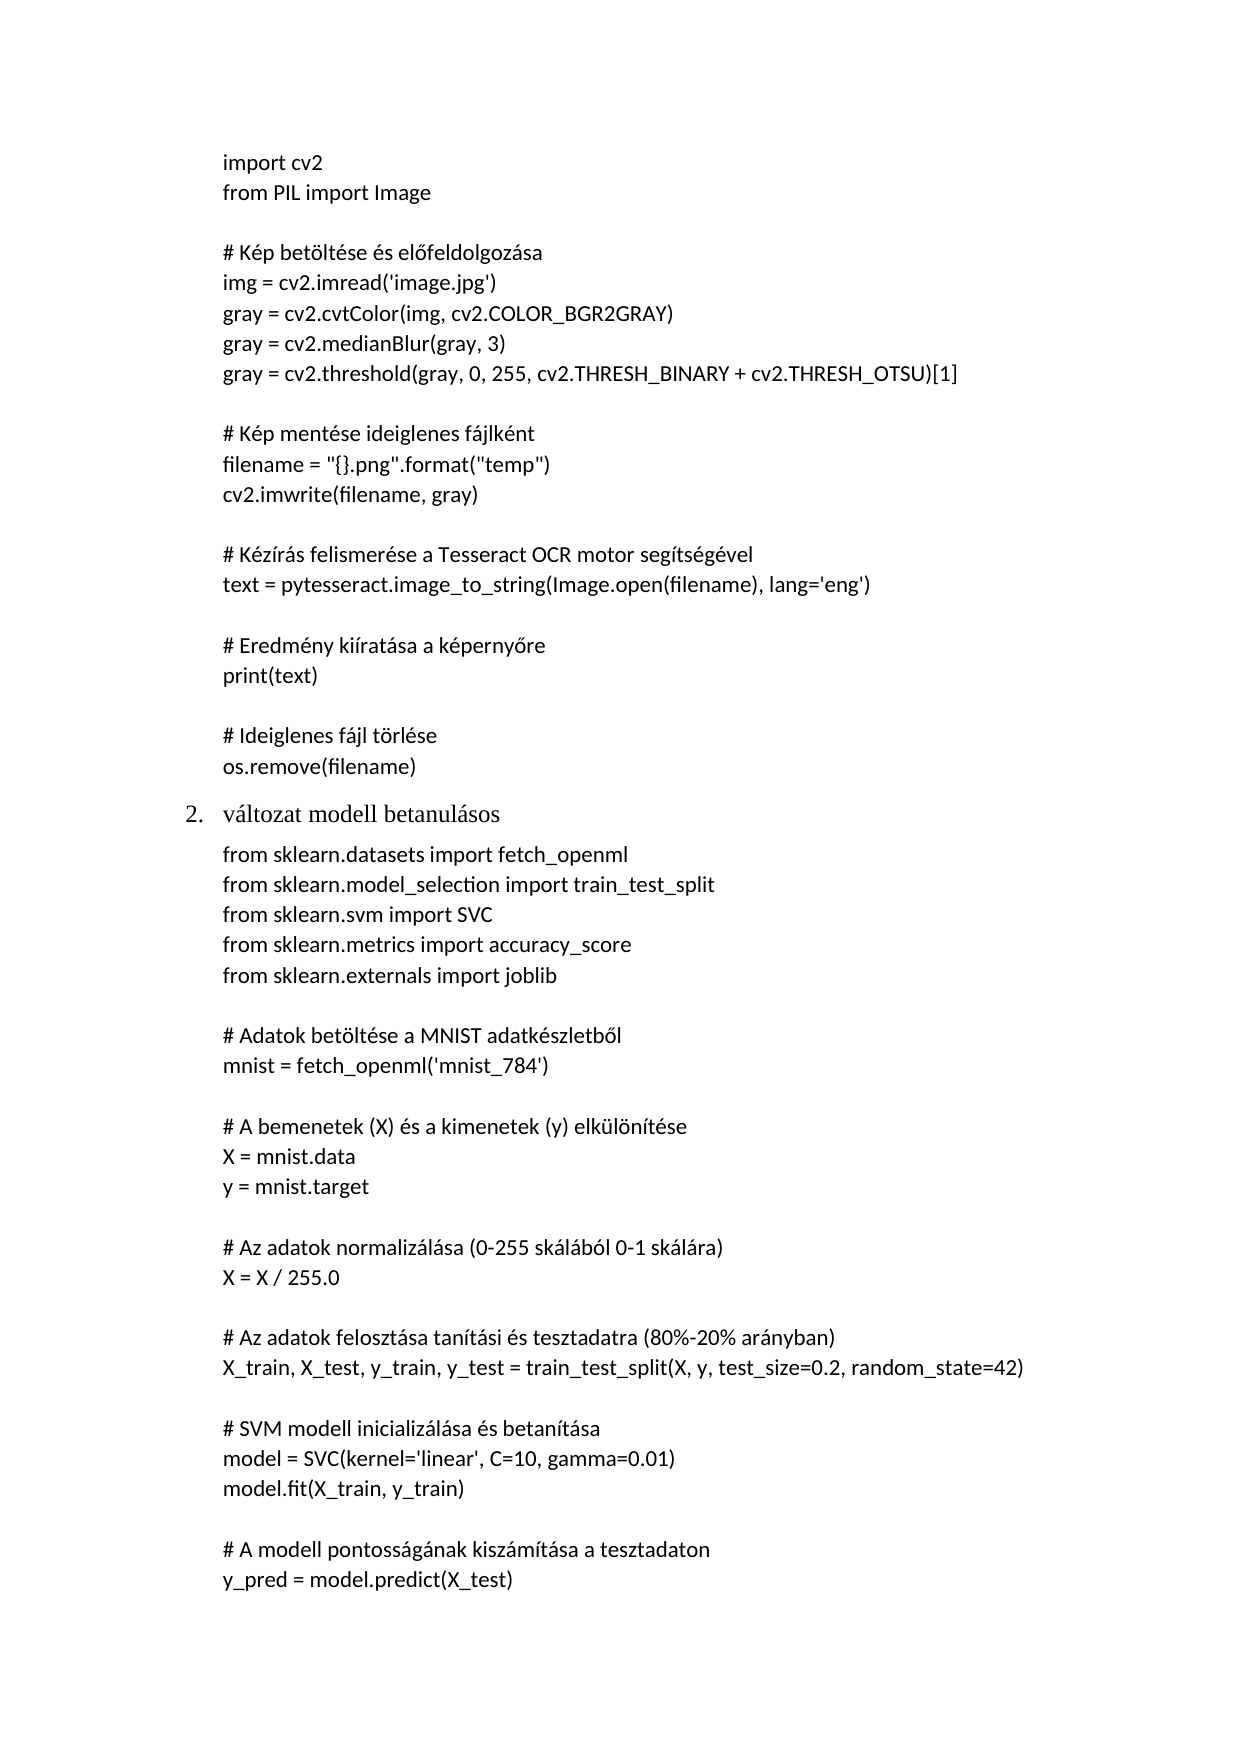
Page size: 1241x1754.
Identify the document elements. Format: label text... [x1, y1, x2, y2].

list változat modell betanulásos [185, 799, 1093, 827]
list gray = cv2.threshold(gray, 0, 255, cv2.THRESH_BINARY + cv2.THRESH_OTSU)[1] [223, 359, 1093, 387]
list # Kézírás felismerése a Tesseract OCR motor segítségével [223, 540, 1093, 568]
list text = pytesseract.image_to_string(Image.open(filename), lang='eng') [223, 571, 1093, 598]
list gray = cv2.medianBlur(gray, 3) [223, 329, 1093, 357]
list # Az adatok felosztása tanítási és tesztadatra (80%-20% arányban) [223, 1323, 1093, 1351]
list from PIL import Image [223, 178, 1093, 206]
list os.remove(filename) [223, 752, 1093, 780]
list print(text) [223, 661, 1093, 689]
list mnist = fetch_openml('mnist_784') [223, 1051, 1093, 1079]
list from sklearn.svm import SVC [223, 900, 1093, 928]
list from sklearn.metrics import accuracy_score [223, 931, 1093, 958]
list cv2.imwrite(filename, gray) [223, 480, 1093, 508]
list model = SVC(kernel='linear', C=10, gamma=0.01) [223, 1444, 1093, 1472]
list # Az adatok normalizálása (0-255 skálából 0-1 skálára) [223, 1233, 1093, 1261]
list # A bemenetek (X) és a kimenetek (y) elkülönítése [223, 1112, 1093, 1140]
list # SVM modell inicializálása és betanítása [223, 1414, 1093, 1442]
list y = mnist.target [223, 1172, 1093, 1200]
list filename = "{}.png".format("temp") [223, 450, 1093, 478]
list X_train, X_test, y_train, y_test = train_test_split(X, y, test_size=0.2, random_state=42) [223, 1353, 1093, 1381]
list # Adatok betöltése a MNIST adatkészletből [223, 1021, 1093, 1049]
list model.fit(X_train, y_train) [223, 1474, 1093, 1502]
list gray = cv2.cvtColor(img, cv2.COLOR_BGR2GRAY) [223, 299, 1093, 327]
list # A modell pontosságának kiszámítása a tesztadaton [223, 1535, 1093, 1563]
list X = X / 255.0 [223, 1263, 1093, 1291]
list # Kép mentése ideiglenes fájlként [223, 419, 1093, 447]
list X = mnist.data [223, 1142, 1093, 1170]
list # Eredmény kiíratása a képernyőre [223, 631, 1093, 659]
list # Ideiglenes fájl törlése [223, 722, 1093, 749]
list from sklearn.externals import joblib [223, 961, 1093, 989]
list import cv2 [223, 148, 1093, 176]
list from sklearn.datasets import fetch_openml [223, 840, 1093, 868]
list img = cv2.imread('image.jpg') [223, 268, 1093, 296]
list # Kép betöltése és előfeldolgozása [223, 238, 1093, 266]
list y_pred = model.predict(X_test) [223, 1565, 1093, 1593]
list from sklearn.model_selection import train_test_split [223, 870, 1093, 898]
